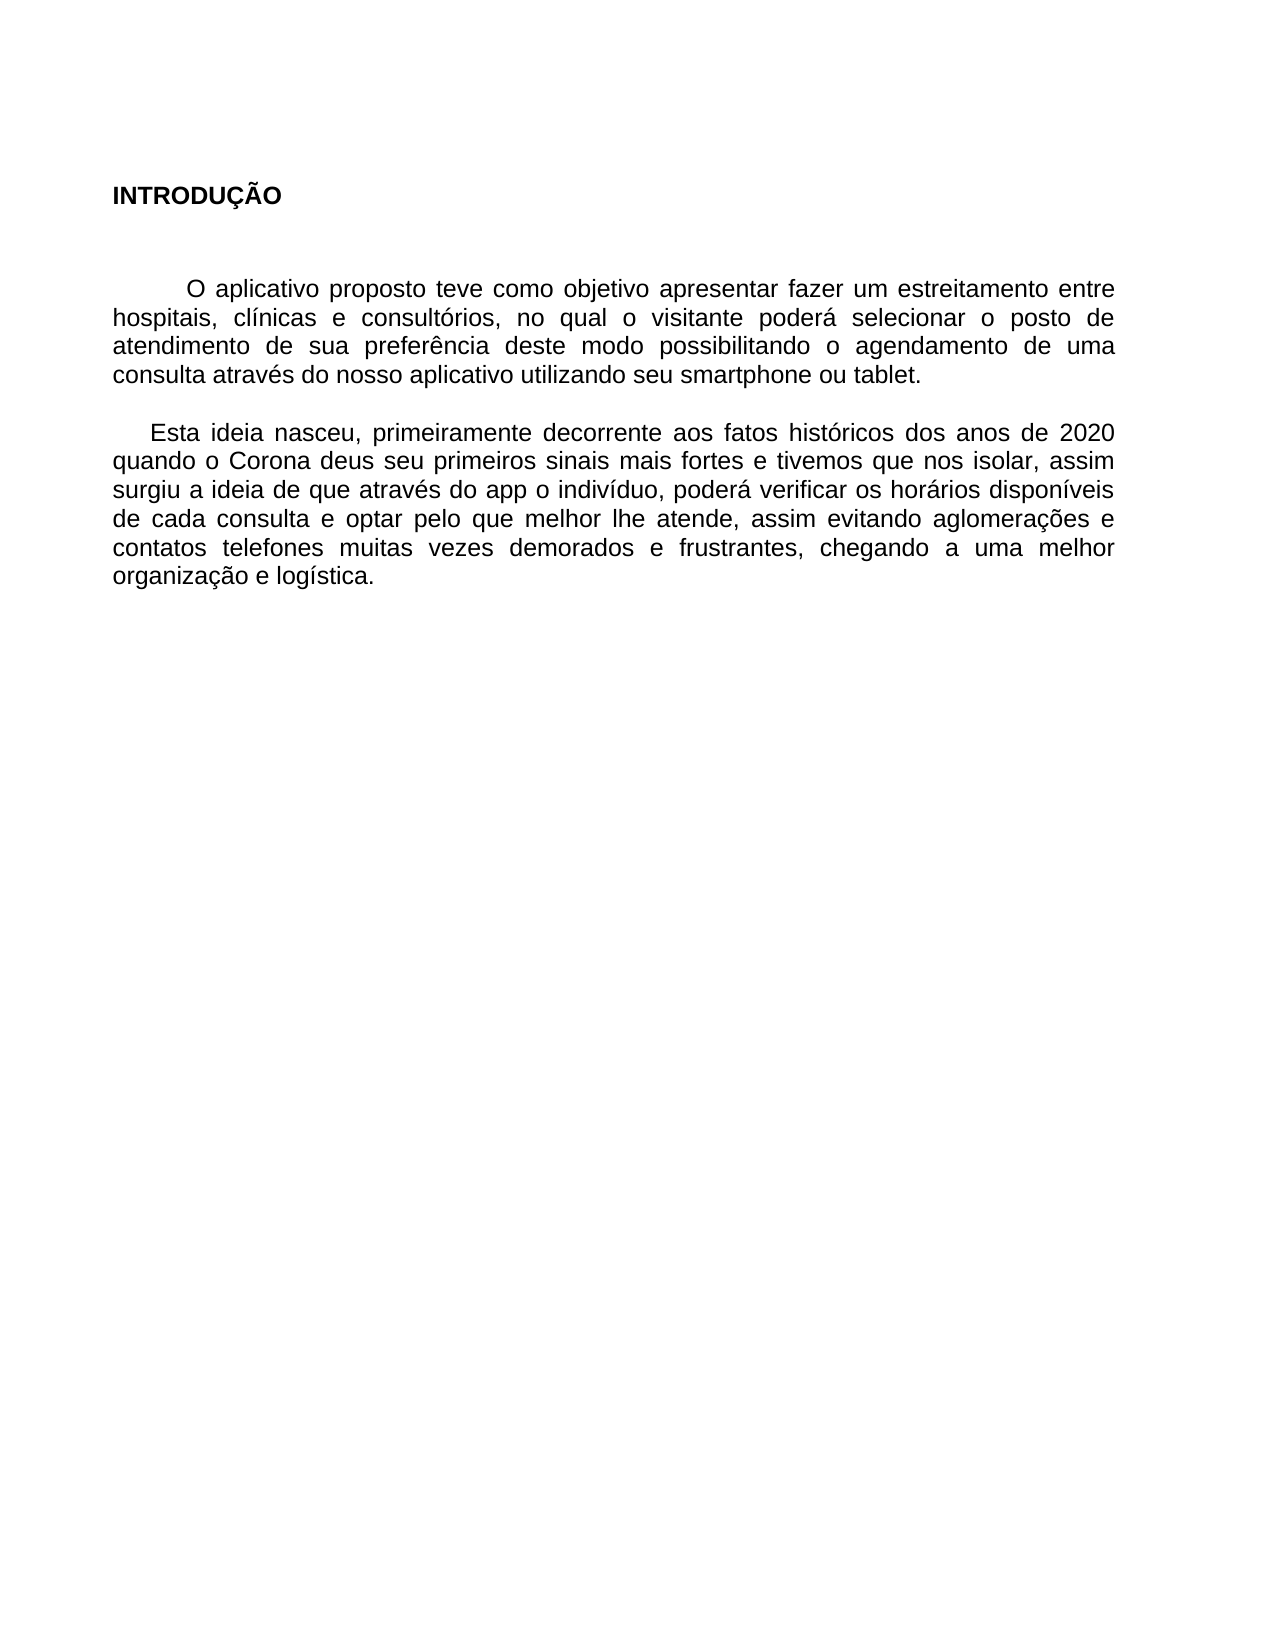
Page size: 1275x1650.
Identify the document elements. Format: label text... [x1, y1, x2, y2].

subtitle Introdução [112, 181, 1117, 210]
text O aplicativo proposto teve como objetivo apresentar fazer um estreitamento entre hospitais, clínicas e consultórios, no qual o visitante poderá selecionar o posto de atendimento de sua preferência deste modo possibilitando o agendamento de uma consulta através do nosso aplicativo utilizando seu smartphone ou tablet. [112, 274, 1117, 389]
text Esta ideia nasceu, primeiramente decorrente aos fatos históricos dos anos de 2020 quando o Corona deus seu primeiros sinais mais fortes e tivemos que nos isolar, assim surgiu a ideia de que através do app o indivíduo, poderá verificar os horários disponíveis de cada consulta e optar pelo que melhor lhe atende, assim evitando aglomerações e contatos telefones muitas vezes demorados e frustrantes, chegando a uma melhor organização e logística. [112, 417, 1117, 590]
